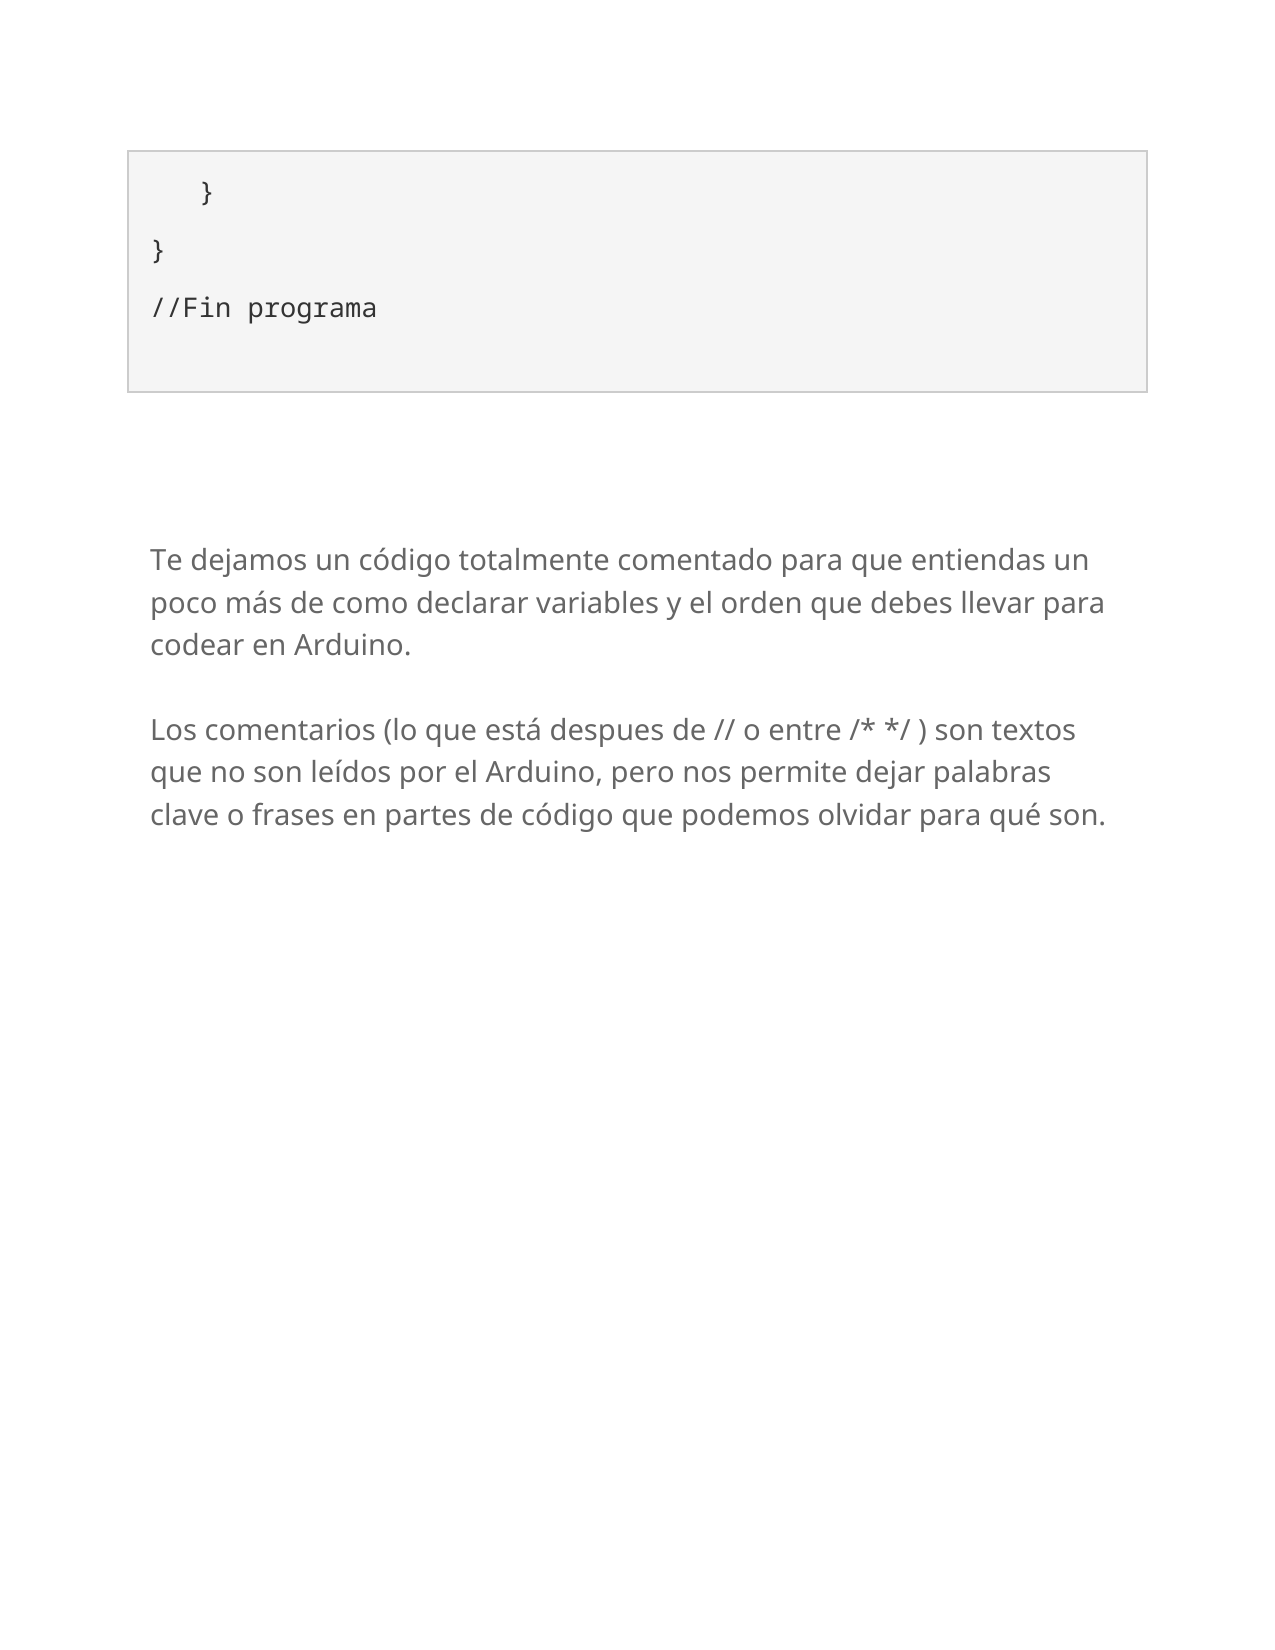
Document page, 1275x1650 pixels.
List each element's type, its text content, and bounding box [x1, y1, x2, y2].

text //Fin programa [129, 265, 1146, 323]
text Te dejamos un código totalmente comentado para que entiendas un poco más de como declarar variables y el orden que debes llevar para codear en Arduino. [150, 537, 1125, 664]
text Los comentarios (lo que está despues de // o entre /* */ ) son textos que no son leídos por el Arduino, pero nos permite dejar palabras clave o frases en partes de código que podemos olvidar para qué son. [150, 706, 1125, 833]
text } [129, 208, 1146, 265]
text } [129, 152, 1146, 208]
